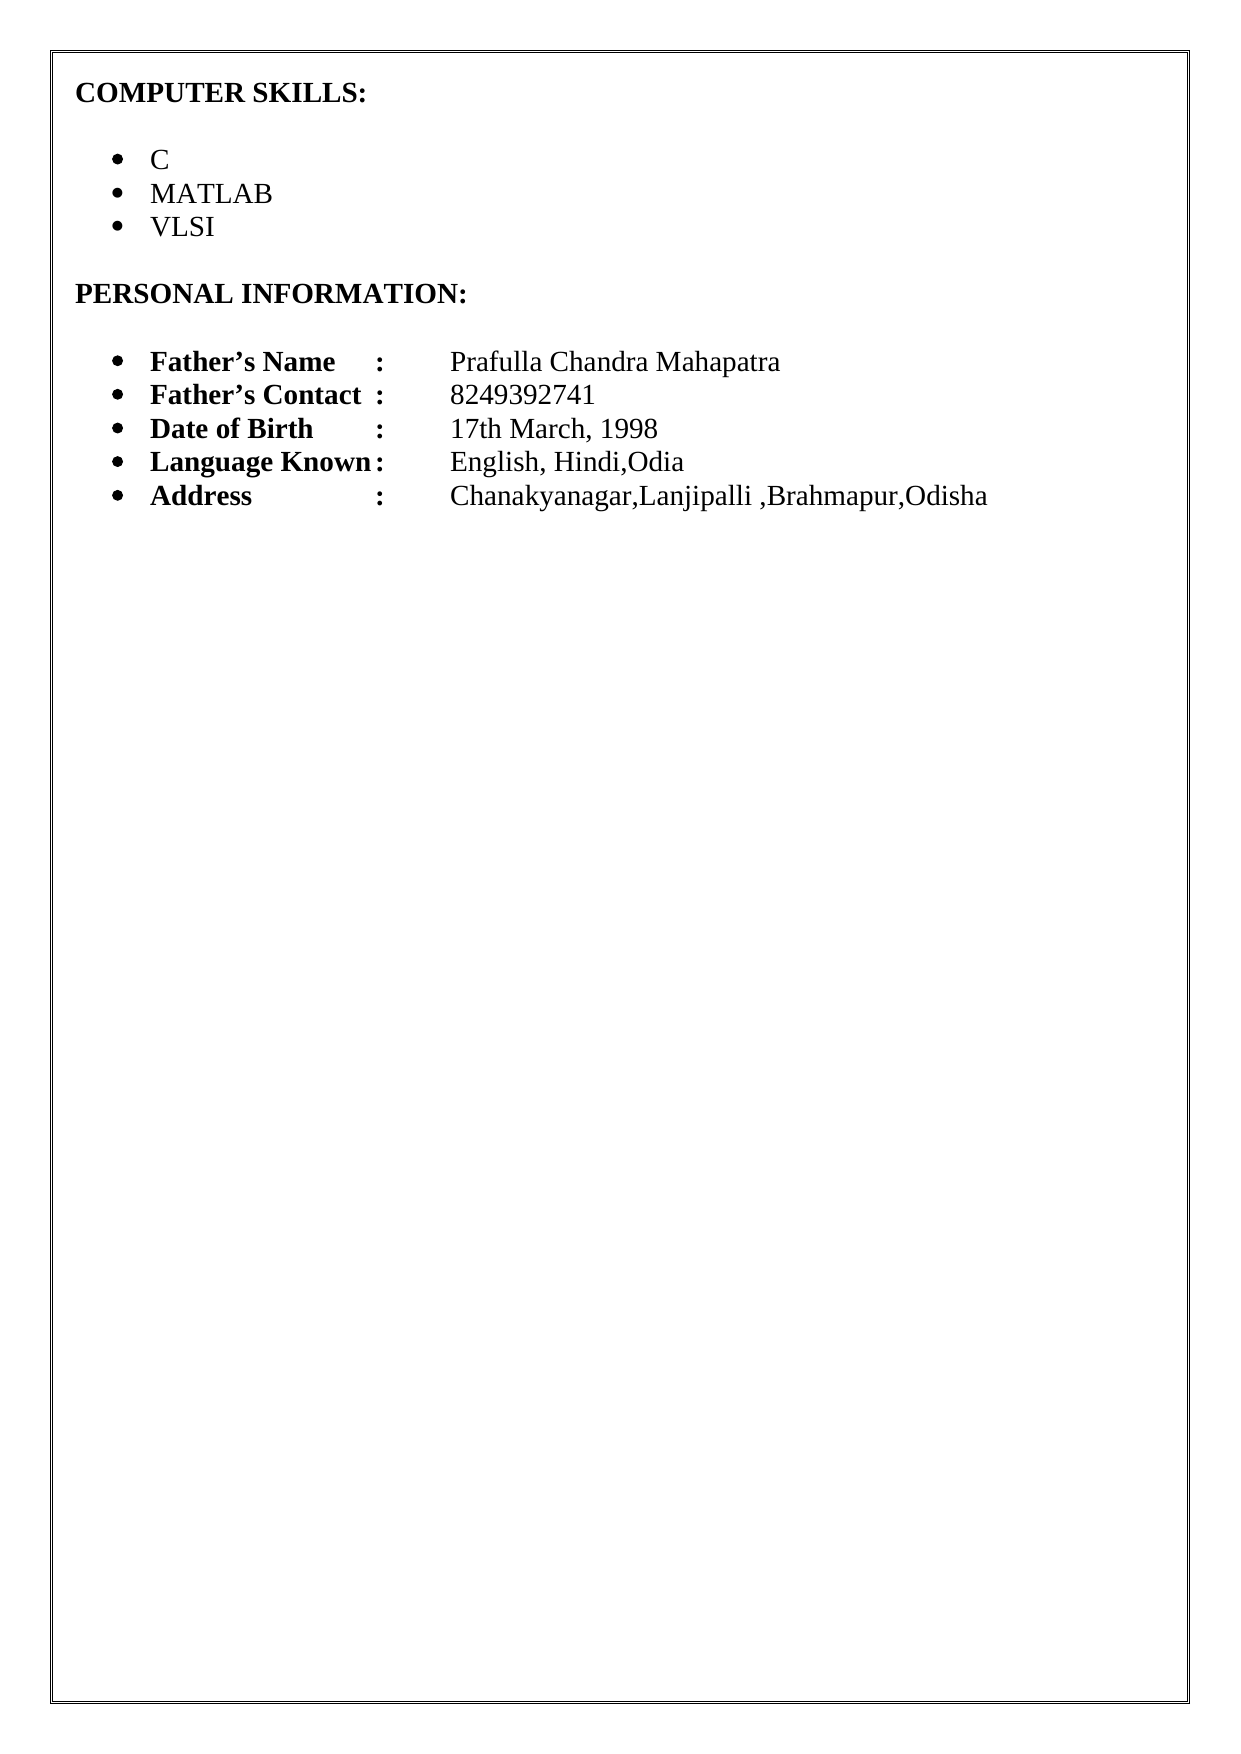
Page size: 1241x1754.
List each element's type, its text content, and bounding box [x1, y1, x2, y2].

list Father’s Name : Prafulla Chandra Mahapatra [112, 344, 1165, 377]
list Address : Chanakyanagar,Lanjipalli ,Brahmapur,Odisha [112, 478, 1165, 512]
text PERSONAL INFORMATION: [75, 277, 1165, 310]
list Date of Birth : 17th March, 1998 [112, 411, 1165, 444]
list MATLAB [112, 176, 1165, 209]
list C [112, 142, 1165, 176]
list Father’s Contact : 8249392741 [112, 377, 1165, 411]
list VLSI [112, 209, 1165, 243]
list Language Known : English, Hindi,Odia [112, 444, 1165, 478]
text COMPUTER SKILLS: [75, 75, 1165, 108]
